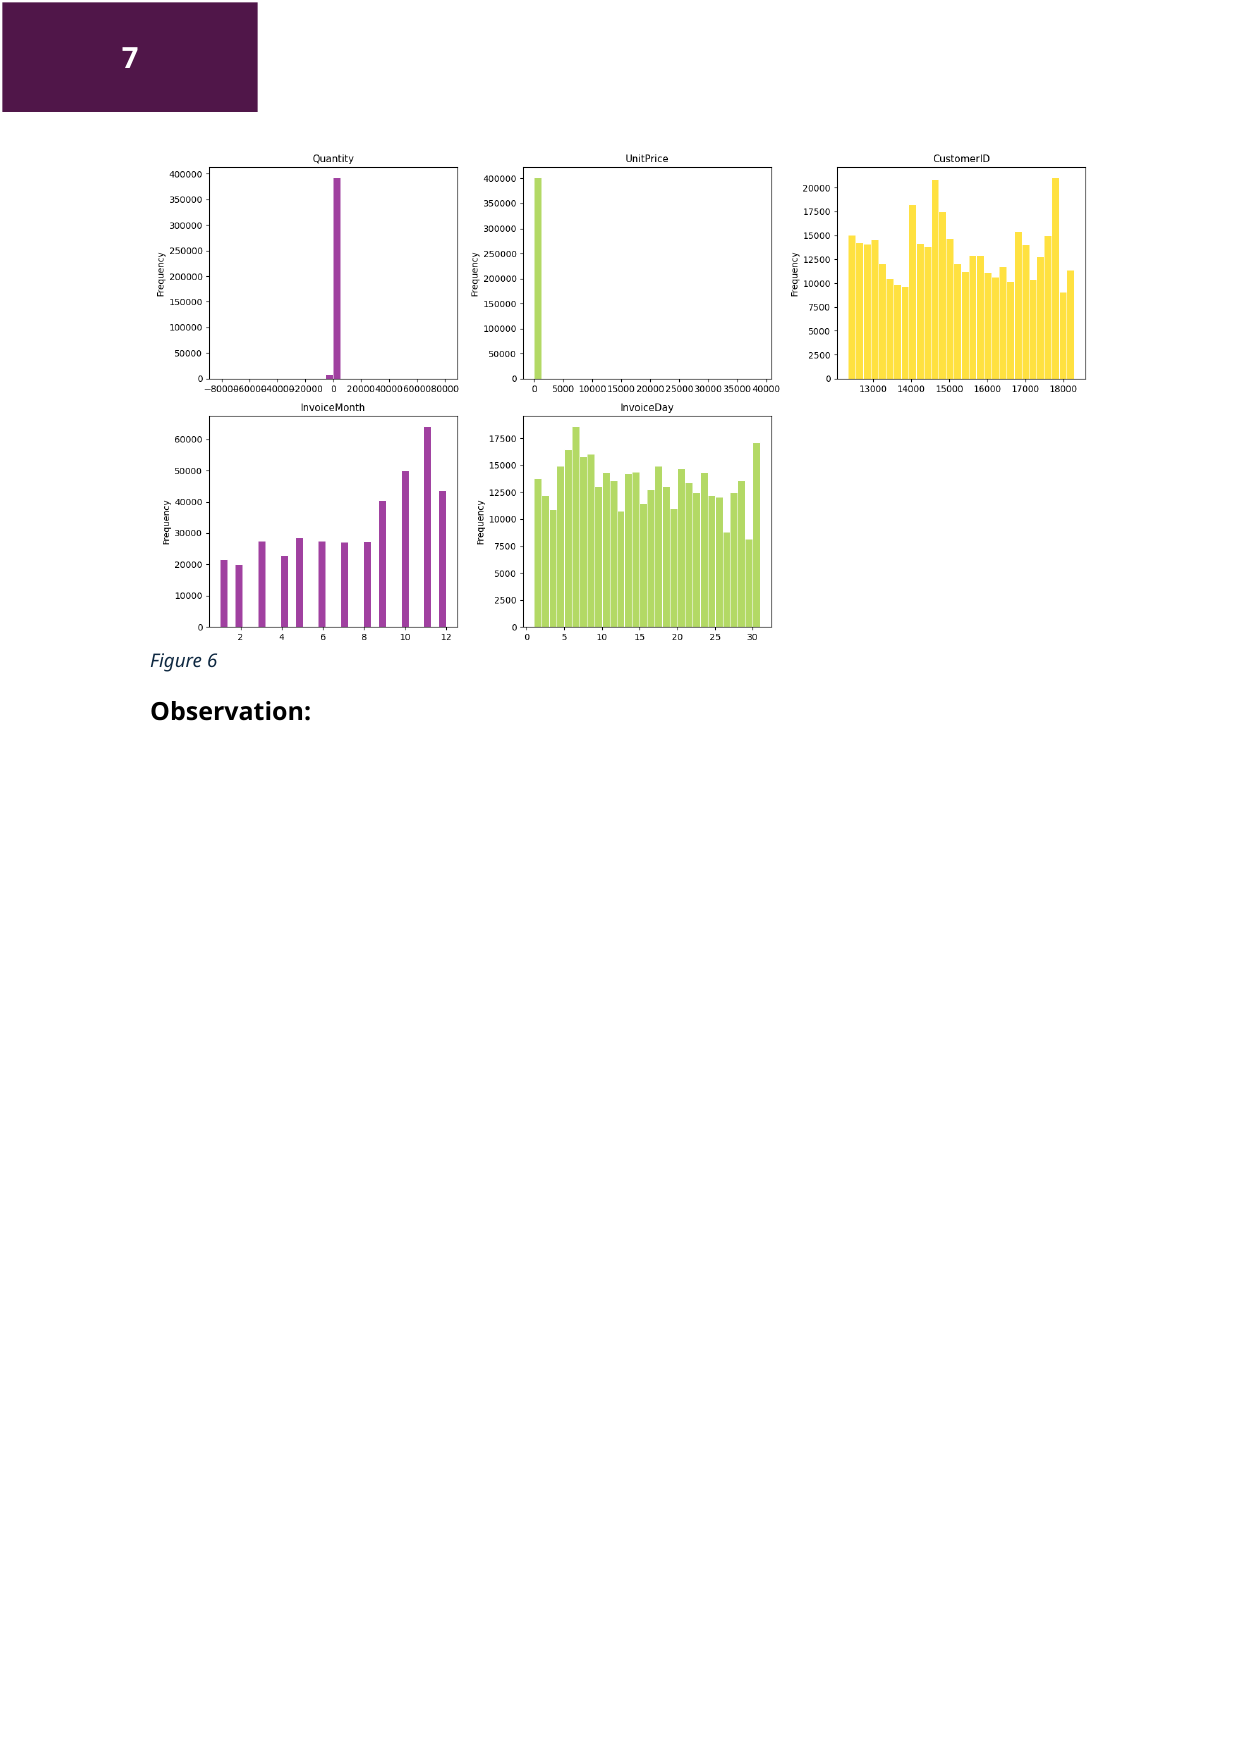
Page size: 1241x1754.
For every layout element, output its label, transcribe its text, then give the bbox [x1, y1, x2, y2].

picture [150, 148, 1091, 648]
text Observation: [150, 694, 1090, 728]
text Figure 6 [150, 648, 1090, 673]
